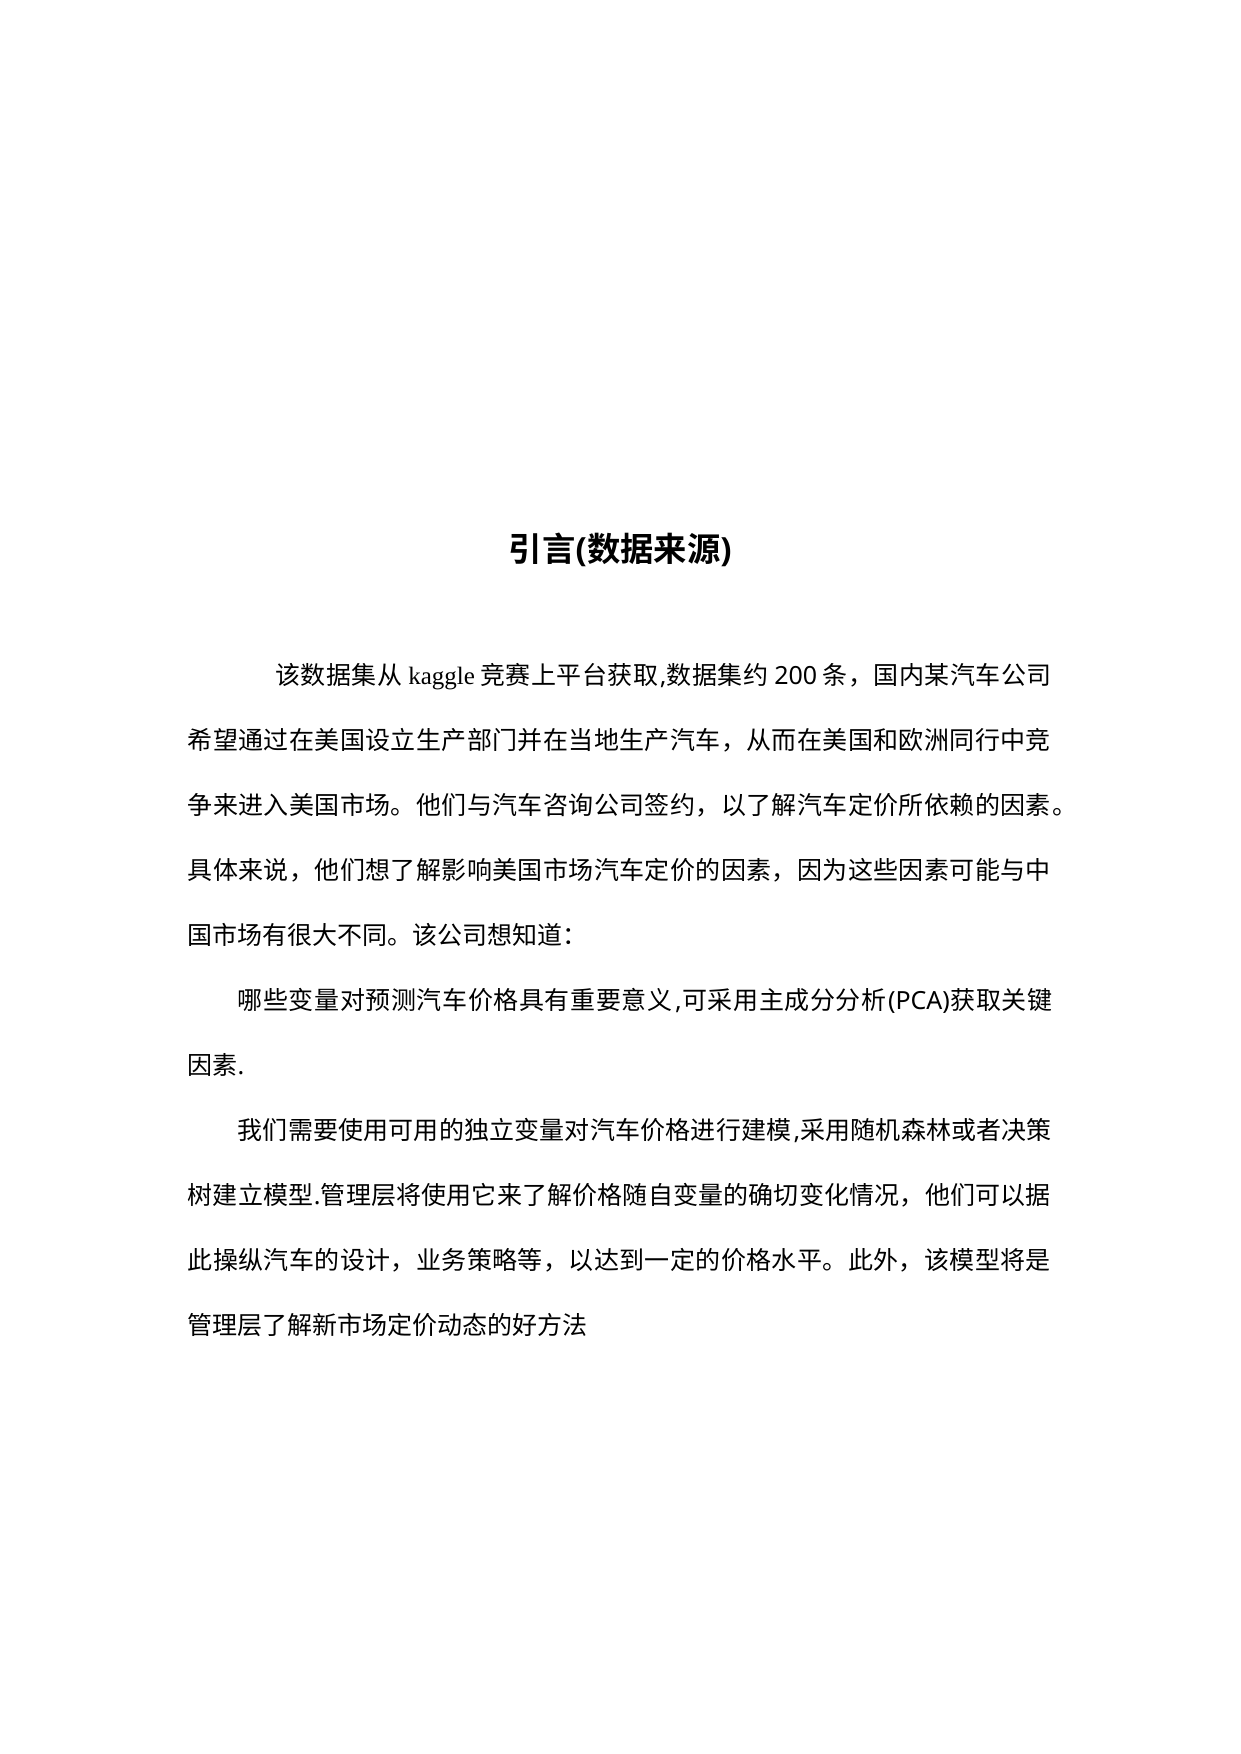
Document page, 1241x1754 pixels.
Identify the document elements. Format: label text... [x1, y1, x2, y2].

text 哪些变量对预测汽车价格具有重要意义,可采用主成分分析(PCA)获取关键因素. [187, 966, 1053, 1096]
subtitle 引言(数据来源) [187, 514, 1053, 579]
text 该数据集从kaggle竞赛上平台获取,数据集约200条，国内某汽车公司希望通过在美国设立生产部门并在当地生产汽车，从而在美国和欧洲同行中竞争来进入美国市场。他们与汽车咨询公司签约，以了解汽车定价所依赖的因素。具体来说，他们想了解影响美国市场汽车定价的因素，因为这些因素可能与中国市场有很大不同。该公司想知道： [187, 641, 1053, 966]
text 我们需要使用可用的独立变量对汽车价格进行建模,采用随机森林或者决策树建立模型.管理层将使用它来了解价格随自变量的确切变化情况，他们可以据此操纵汽车的设计，业务策略等，以达到一定的价格水平。此外，该模型将是管理层了解新市场定价动态的好方法 [187, 1096, 1053, 1356]
